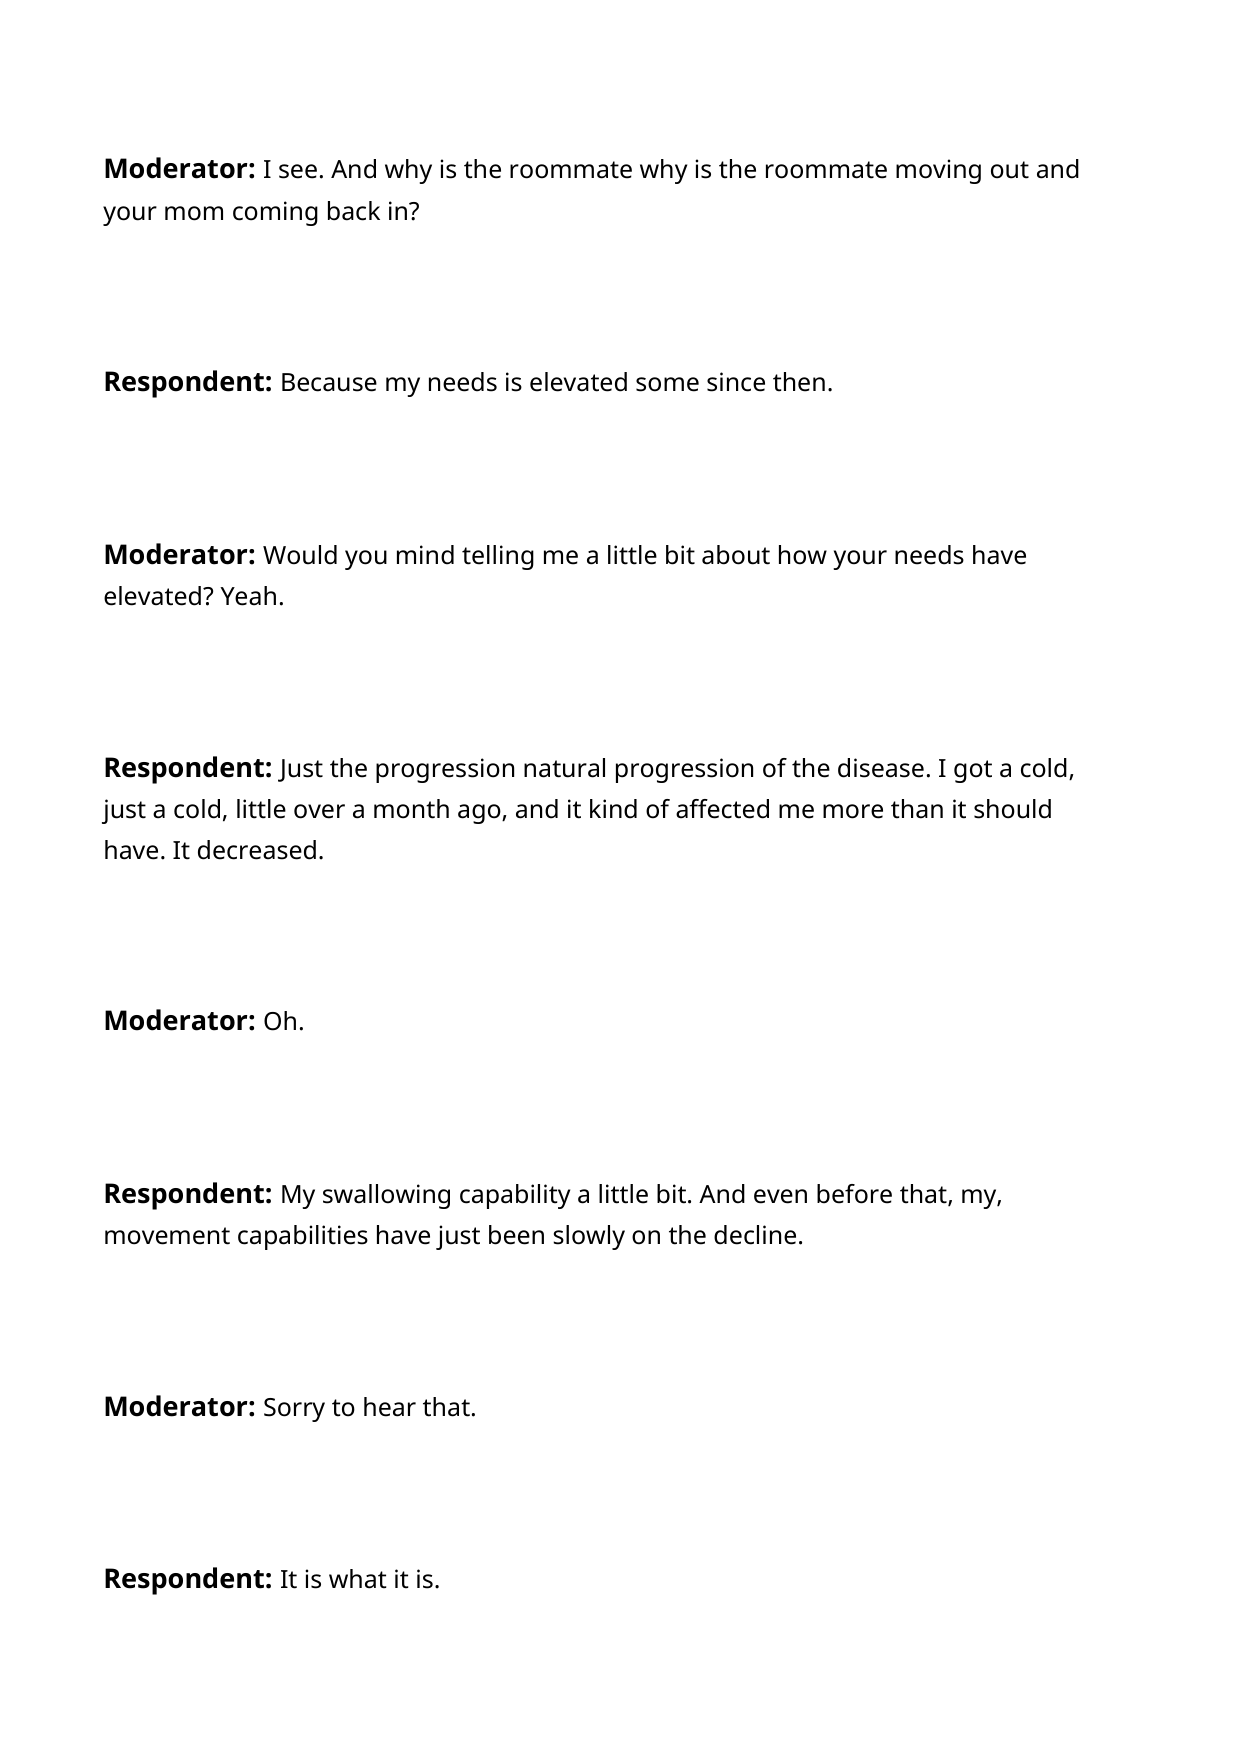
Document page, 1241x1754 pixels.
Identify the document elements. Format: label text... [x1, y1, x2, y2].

text Respondent: It is what it is. [103, 1559, 1090, 1596]
text Moderator: Sorry to hear that. [103, 1387, 1090, 1424]
text Respondent: Because my needs is elevated some since then. [103, 363, 1090, 400]
text Moderator: I see. And why is the roommate why is the roommate moving out and your mom coming back in? [103, 150, 1090, 228]
text Moderator: Would you mind telling me a little bit about how your needs have elevated? Yeah. [103, 535, 1090, 613]
text Respondent: Just the progression natural progression of the disease. I got a cold, just a cold, little over a month ago, and it kind of affected me more than it should have. It decreased. [103, 748, 1090, 867]
text Respondent: My swallowing capability a little bit. And even before that, my, movement capabilities have just been slowly on the decline. [103, 1174, 1090, 1252]
text Moderator: Oh. [103, 1002, 1090, 1039]
